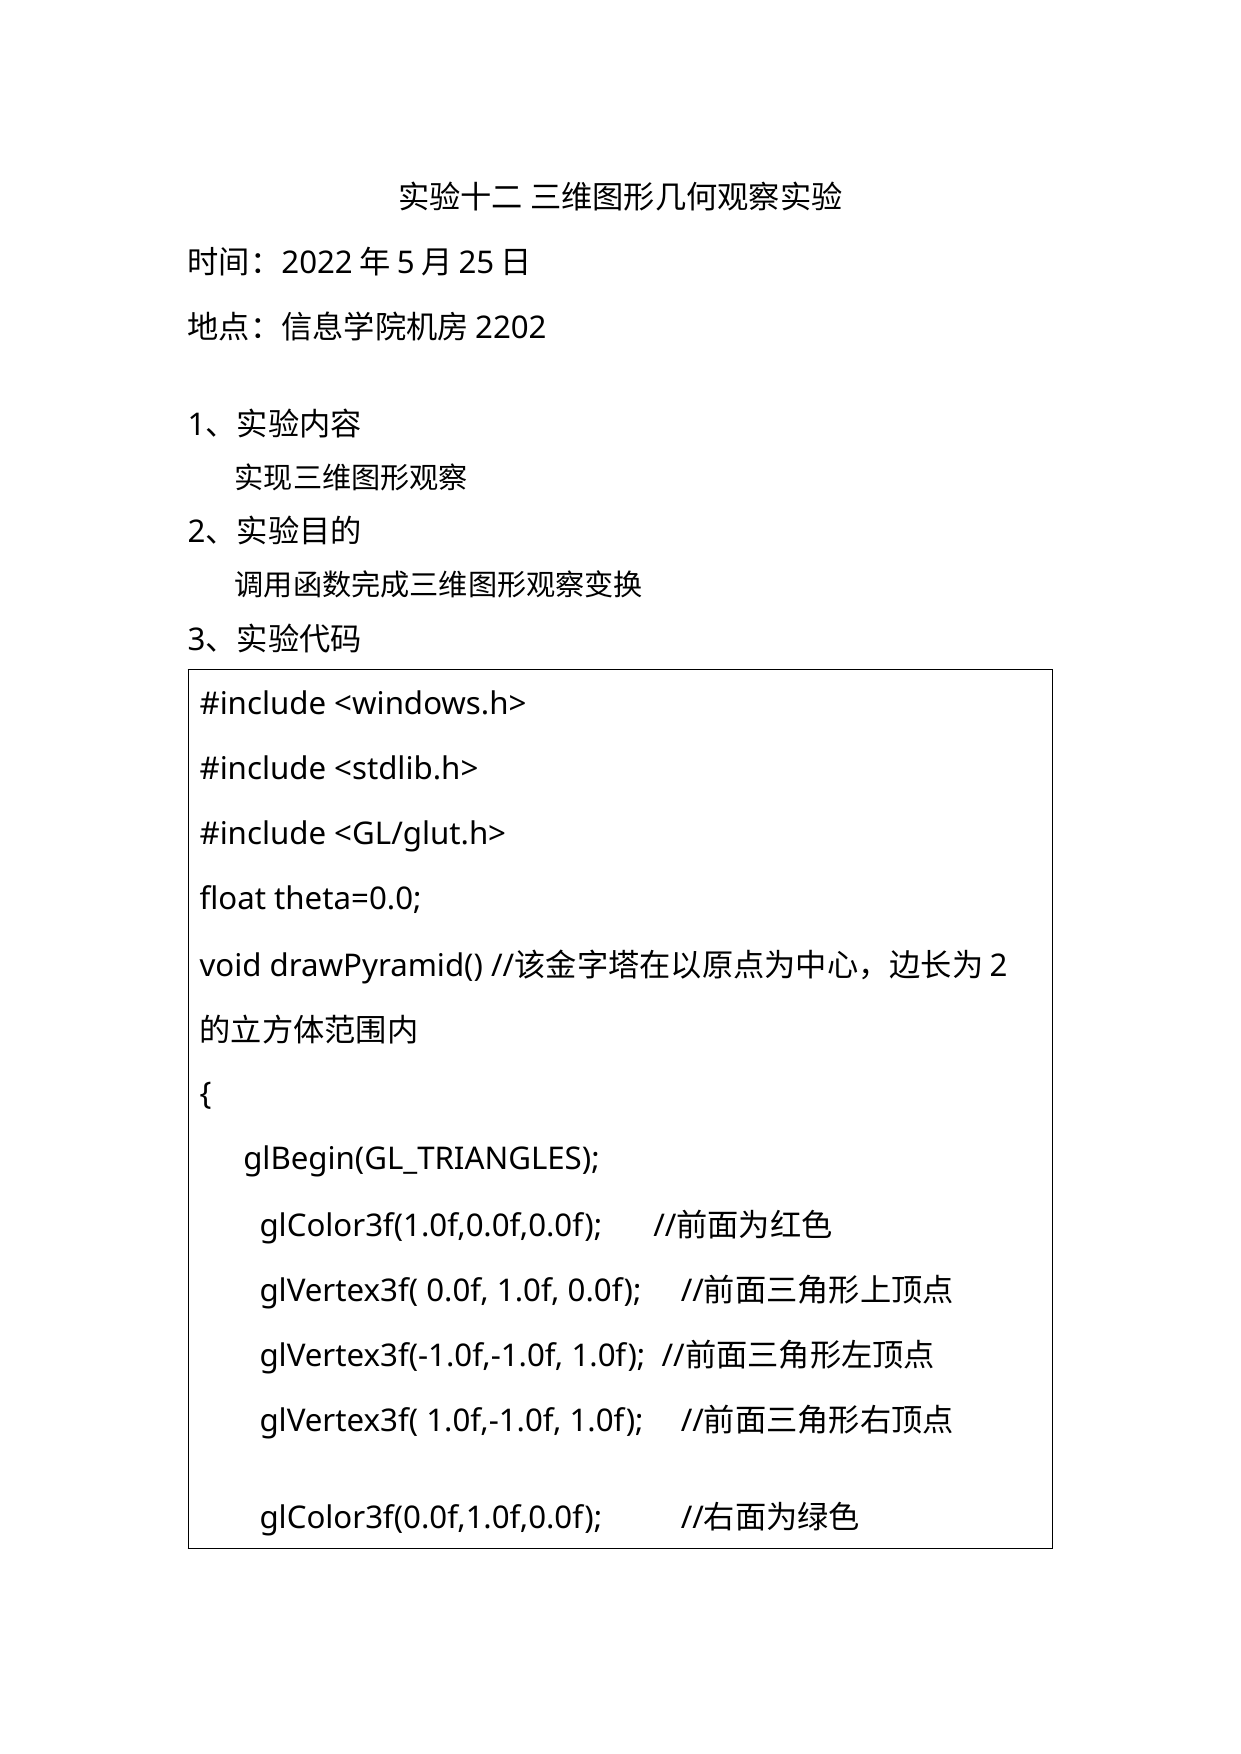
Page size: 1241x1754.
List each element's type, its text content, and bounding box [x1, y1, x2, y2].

text 时间：2022年5月25日 [187, 227, 1053, 292]
text 3、实验代码 [187, 604, 1053, 669]
text 2、实验目的 [187, 497, 1053, 562]
text 地点：信息学院机房2202 [187, 292, 1053, 357]
text 调用函数完成三维图形观察变换 [187, 562, 1053, 604]
text 1、实验内容 [187, 389, 1053, 454]
text 实验十二 三维图形几何观察实验 [187, 162, 1053, 227]
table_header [189, 670, 1052, 1548]
text 实现三维图形观察 [187, 454, 1053, 497]
